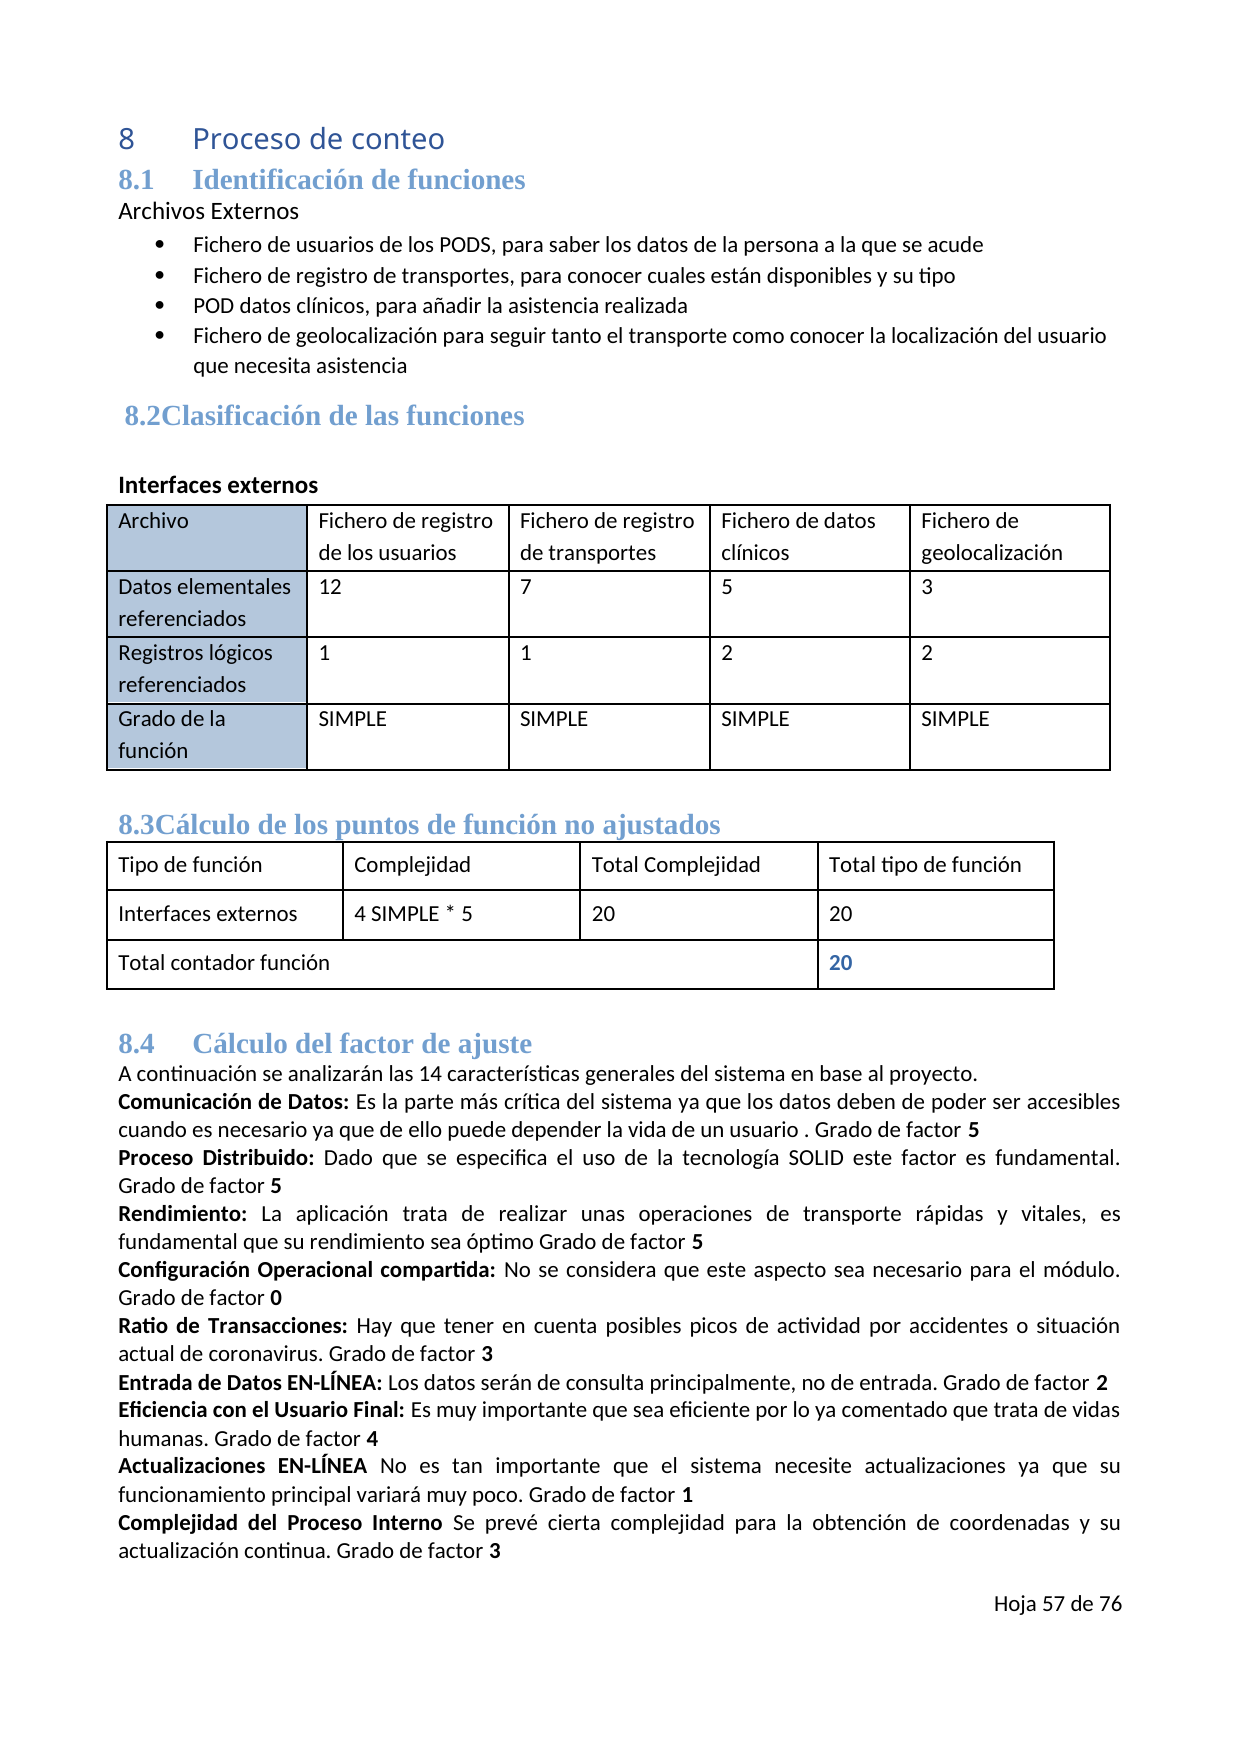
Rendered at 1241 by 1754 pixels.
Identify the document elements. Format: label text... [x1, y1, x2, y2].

table_cell 7 [510, 572, 709, 636]
table_cell Datos elementales referenciados [108, 572, 306, 636]
subtitle Eficiencia con el Usuario Final: Es muy importante que sea eficiente por lo ya comentado que trata de vidas humanas. Grado de factor 4 [118, 1396, 1122, 1452]
subtitle Entrada de Datos EN-LÍNEA: Los datos serán de consulta principalmente, no de entrada. Grado de factor 2 [118, 1368, 1122, 1396]
table_cell Total contador función [108, 941, 817, 987]
subtitle Proceso Distribuido: Dado que se especifica el uso de la tecnología SOLID este factor es fundamental. Grado de factor 5 [118, 1143, 1122, 1199]
table_cell SIMPLE [308, 705, 508, 768]
table_header Complejidad [344, 843, 579, 889]
subtitle Ratio de Transacciones: Hay que tener en cuenta posibles picos de actividad por accidentes o situación actual de coronavirus. Grado de factor 3 [118, 1312, 1122, 1368]
subtitle A continuación se analizarán las 14 características generales del sistema en base al proyecto. [118, 1059, 1122, 1087]
table_header Fichero de datos clínicos [711, 506, 909, 570]
table_cell Grado de la función [108, 705, 306, 768]
list POD datos clínicos, para añadir la asistencia realizada [156, 291, 1122, 319]
subtitle Comunicación de Datos: Es la parte más crítica del sistema ya que los datos deben de poder ser accesibles cuando es necesario ya que de ello puede depender la vida de un usuario . Grado de factor 5 [118, 1087, 1122, 1143]
subtitle 8.4 Cálculo del factor de ajuste [118, 1026, 1122, 1059]
table_header Archivo [108, 506, 306, 570]
table_cell 5 [711, 572, 909, 636]
table_cell 12 [308, 572, 508, 636]
subtitle 8.2Clasificación de las funciones [118, 398, 1122, 432]
list Fichero de geolocalización para seguir tanto el transporte como conocer la localización del usuario que necesita asistencia [156, 321, 1122, 379]
table_cell SIMPLE [510, 705, 709, 768]
table_cell 2 [911, 638, 1109, 702]
list Fichero de usuarios de los PODS, para saber los datos de la persona a la que se acude [156, 231, 1122, 258]
table_cell 20 [819, 891, 1053, 939]
subtitle Configuración Operacional compartida: No se considera que este aspecto sea necesario para el módulo. Grado de factor 0 [118, 1256, 1122, 1312]
table_cell SIMPLE [911, 705, 1109, 768]
subtitle Rendimiento: La aplicación trata de realizar unas operaciones de transporte rápidas y vitales, es fundamental que su rendimiento sea óptimo Grado de factor 5 [118, 1199, 1122, 1256]
table_cell Interfaces externos [108, 891, 342, 939]
table_header Fichero de registro de transportes [510, 506, 709, 570]
table_header Total Complejidad [581, 843, 817, 889]
table_cell Registros lógicos referenciados [108, 638, 306, 702]
table_cell 20 [819, 941, 1053, 987]
subtitle Actualizaciones EN-LÍNEA No es tan importante que el sistema necesite actualizaciones ya que su funcionamiento principal variará muy poco. Grado de factor 1 [118, 1452, 1122, 1508]
subtitle Interfaces externos [118, 469, 1122, 499]
list Fichero de registro de transportes, para conocer cuales están disponibles y su tipo [156, 261, 1122, 289]
table_cell SIMPLE [711, 705, 909, 768]
table_header Fichero de geolocalización [911, 506, 1109, 570]
subtitle 8.1 Identificación de funciones [118, 162, 1122, 196]
table_cell 3 [911, 572, 1109, 636]
subtitle 8.3Cálculo de los puntos de función no ajustados [118, 807, 1122, 841]
table_header Fichero de registro de los usuarios [308, 506, 508, 570]
table_cell 4 SIMPLE * 5 [344, 891, 579, 939]
table_header Total tipo de función [819, 843, 1053, 889]
table_cell 20 [581, 891, 817, 939]
table_cell 2 [711, 638, 909, 702]
subtitle Archivos Externos [118, 196, 1122, 226]
subtitle 8 Proceso de conteo [118, 118, 1122, 158]
table_cell 1 [510, 638, 709, 702]
subtitle Complejidad del Proceso Interno Se prevé cierta complejidad para la obtención de coordenadas y su actualización continua. Grado de factor 3 [118, 1508, 1122, 1564]
table_cell 1 [308, 638, 508, 702]
table_header Tipo de función [108, 843, 342, 889]
